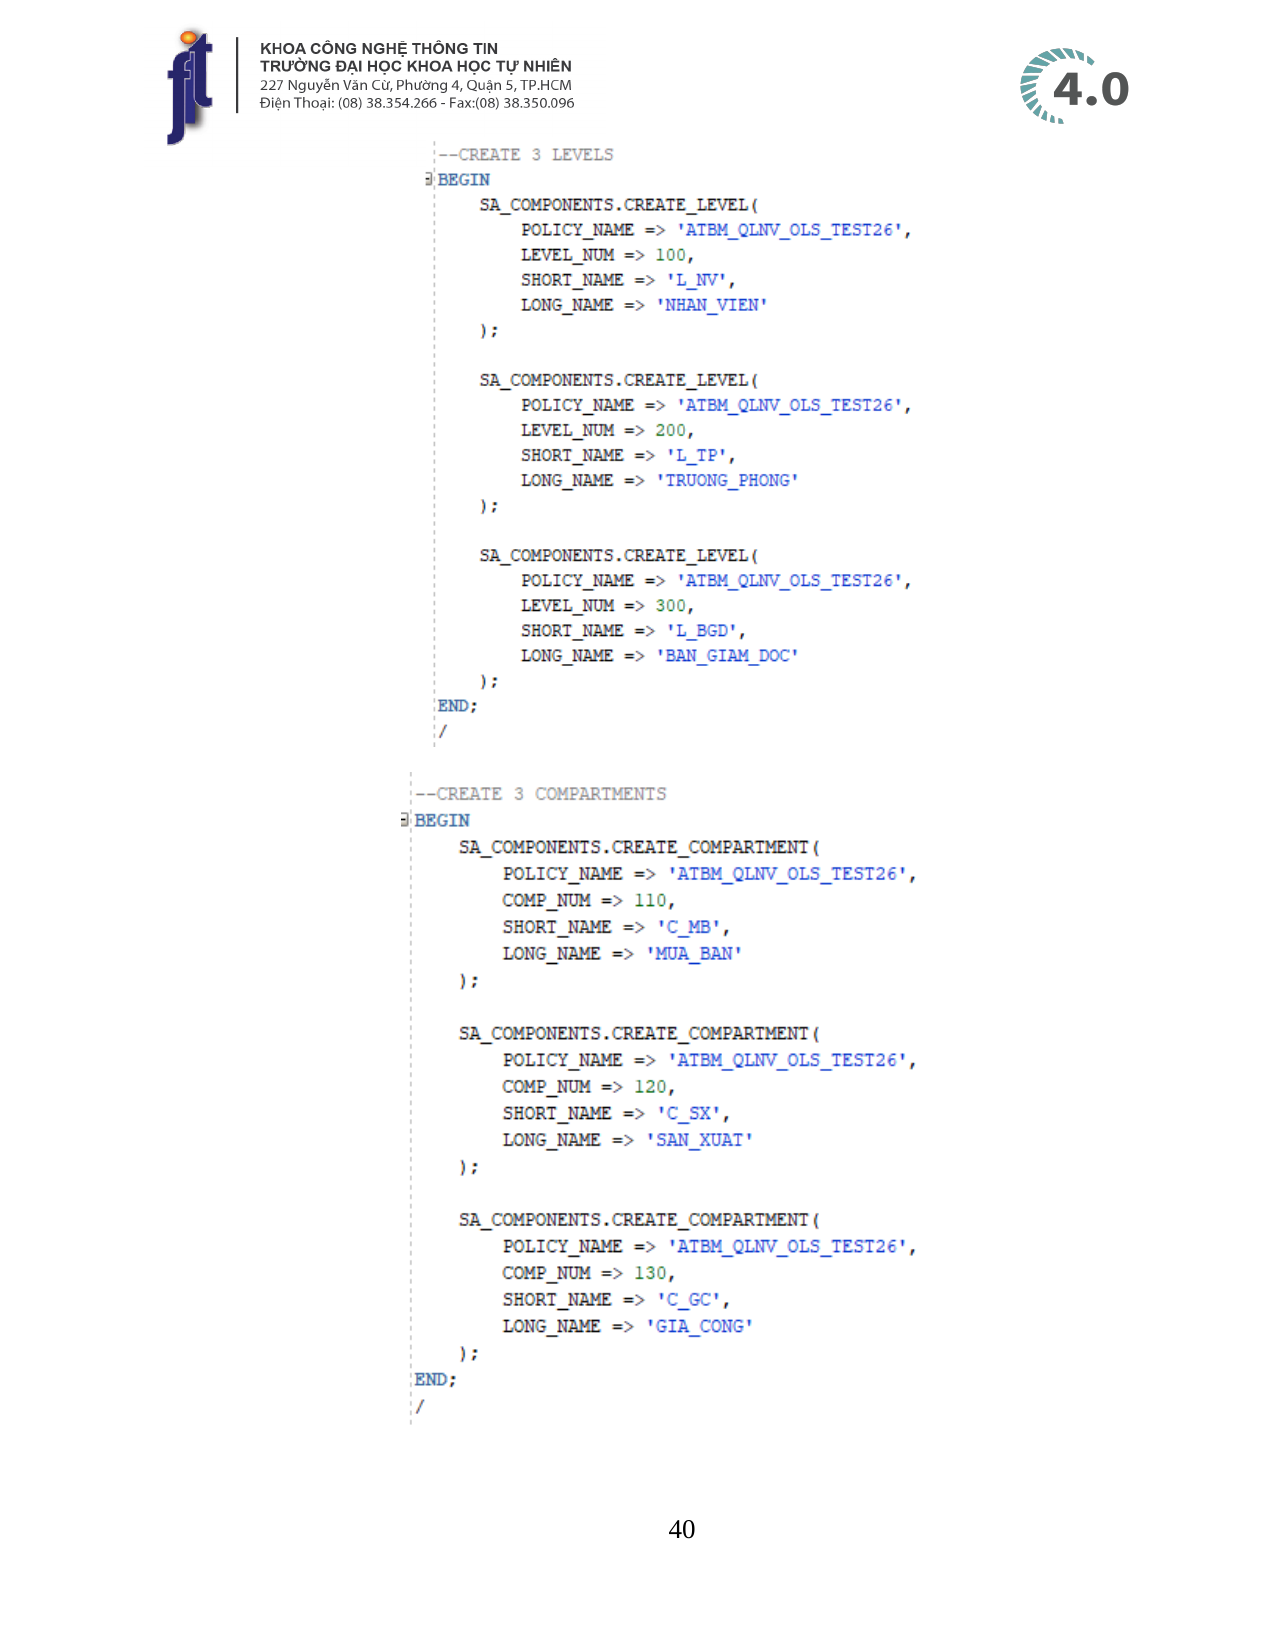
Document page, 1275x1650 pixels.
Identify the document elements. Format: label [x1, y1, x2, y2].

picture [401, 772, 963, 1428]
picture [144, 21, 938, 747]
picture [1013, 41, 1135, 127]
